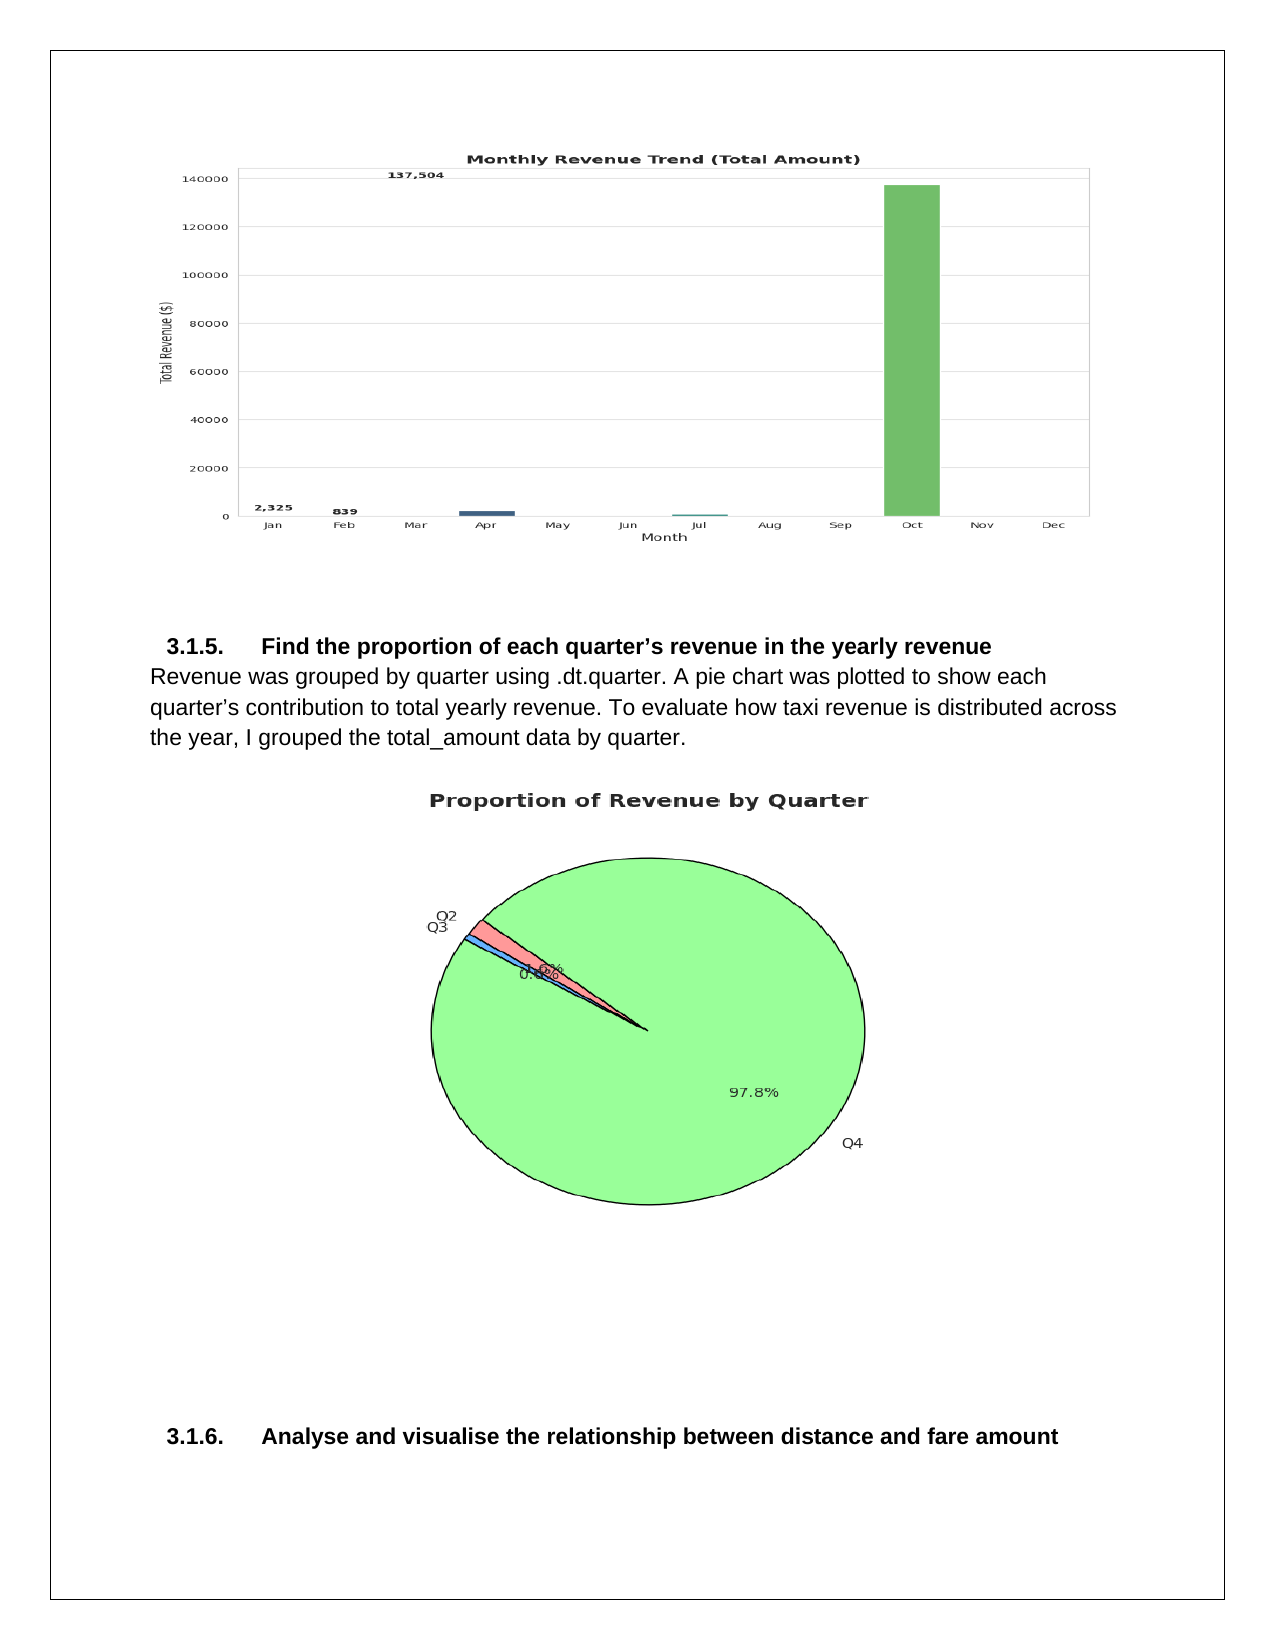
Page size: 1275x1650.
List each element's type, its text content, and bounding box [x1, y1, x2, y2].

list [224, 1423, 1125, 1480]
text Revenue was grouped by quarter using .dt.quarter. A pie chart was plotted to show each quarter’s contribution to total yearly revenue. To evaluate how taxi revenue is distributed across the year, I grouped the total_amount data by quarter. [150, 663, 1125, 750]
list Find the proportion of each quarter’s revenue in the yearly revenue [224, 633, 1125, 659]
picture [366, 784, 930, 1257]
picture [150, 150, 1097, 548]
